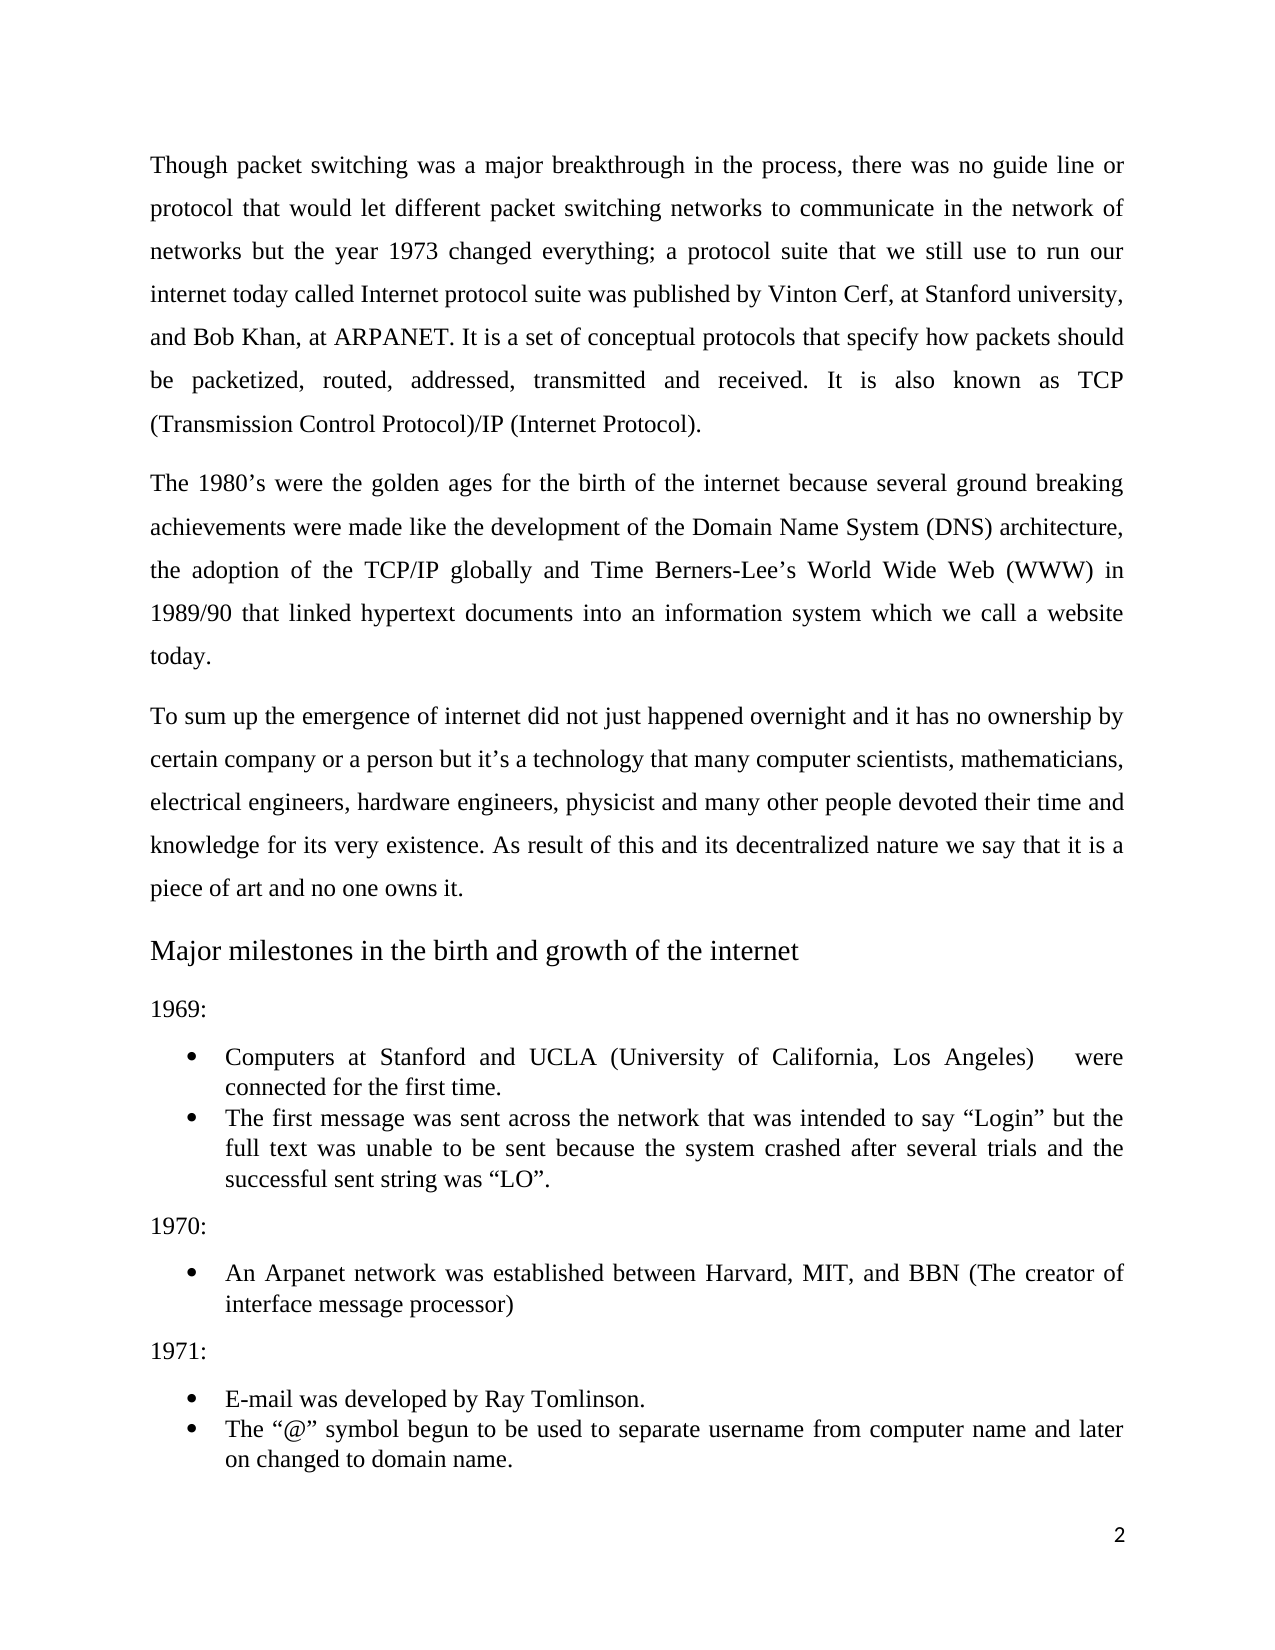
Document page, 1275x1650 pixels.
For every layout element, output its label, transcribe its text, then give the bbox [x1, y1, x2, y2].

list E-mail was developed by Ray Tomlinson. [187, 1384, 1125, 1412]
list The first message was sent across the network that was intended to say “Login” but the full text was unable to be sent because the system crashed after several trials and the successful sent string was “LO”. [187, 1103, 1125, 1192]
text 1971: [150, 1336, 1125, 1365]
list An Arpanet network was established between Harvard, MIT, and BBN (The creator of interface message processor) [187, 1258, 1125, 1318]
text 1969: [150, 994, 1125, 1023]
text Though packet switching was a major breakthrough in the process, there was no guide line or protocol that would let different packet switching networks to communicate in the network of networks but the year 1973 changed everything; a protocol suite that we still use to run our internet today called Internet protocol suite was published by Vinton Cerf, at Stanford university, and Bob Khan, at ARPANET. It is a set of conceptual protocols that specify how packets should be packetized, routed, addressed, transmitted and received. It is also known as TCP (Transmission Control Protocol)/IP (Internet Protocol). [150, 150, 1125, 437]
text The 1980’s were the golden ages for the birth of the internet because several ground breaking achievements were made like the development of the Domain Name System (DNS) architecture, the adoption of the TCP/IP globally and Time Berners-Lee’s World Wide Web (WWW) in 1989/90 that linked hypertext documents into an information system which we call a website today. [150, 468, 1125, 670]
subtitle Major milestones in the birth and growth of the internet [150, 933, 1125, 967]
list The “@” symbol begun to be used to separate username from computer name and later on changed to domain name. [187, 1414, 1125, 1473]
list Computers at Stanford and UCLA (University of California, Los Angeles) were connected for the first time. [187, 1042, 1125, 1101]
text To sum up the emergence of internet did not just happened overnight and it has no ownership by certain company or a person but it’s a technology that many computer scientists, mathematicians, electrical engineers, hardware engineers, physicist and many other people devoted their time and knowledge for its very existence. As result of this and its decentralized nature we say that it is a piece of art and no one owns it. [150, 701, 1125, 902]
text 1970: [150, 1211, 1125, 1239]
